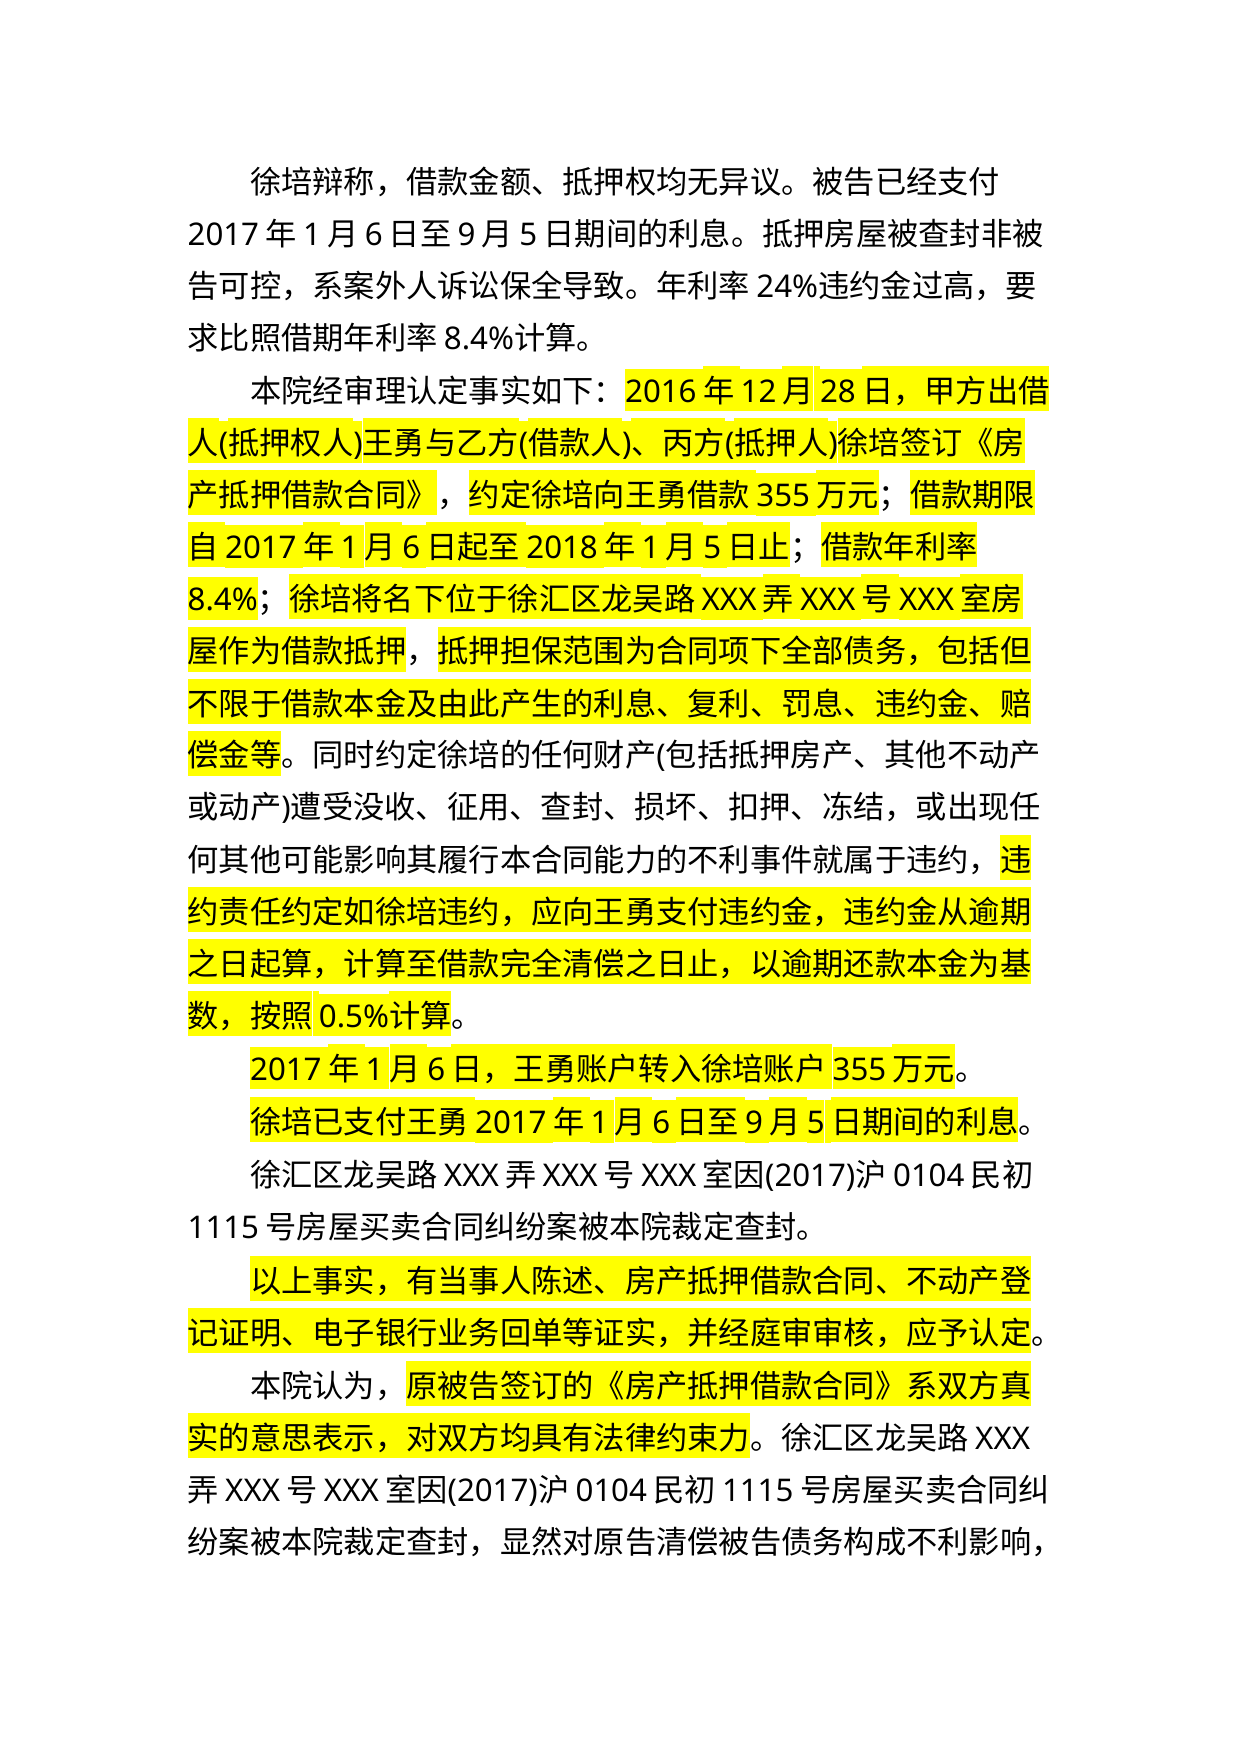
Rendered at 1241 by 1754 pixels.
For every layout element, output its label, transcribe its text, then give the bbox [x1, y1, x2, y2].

text 本院经审理认定事实如下：2016年12月28日，甲方出借人(抵押权人)王勇与乙方(借款人)、丙方(抵押人)徐培签订《房产抵押借款合同》，约定徐培向王勇借款355万元；借款期限自2017年1月6日起至2018年1月5日止；借款年利率8.4%；徐培将名下位于徐汇区龙吴路XXX弄XXX号XXX室房屋作为借款抵押，抵押担保范围为合同项下全部债务，包括但不限于借款本金及由此产生的利息、复利、罚息、违约金、赔偿金等。同时约定徐培的任何财产(包括抵押房产、其他不动产或动产)遭受没收、征用、查封、损坏、扣押、冻结，或出现任何其他可能影响其履行本合同能力的不利事件就属于违约，违约责任约定如徐培违约，应向王勇支付违约金，违约金从逾期之日起算，计算至借款完全清偿之日止，以逾期还款本金为基数，按照0.5%计算。 [187, 359, 1053, 1036]
text 2017年1月6日，王勇账户转入徐培账户355万元。 [187, 1037, 1053, 1089]
text 徐汇区龙吴路XXX弄XXX号XXX室因(2017)沪0104民初1115号房屋买卖合同纠纷案被本院裁定查封。 [187, 1144, 1053, 1248]
text 以上事实，有当事人陈述、房产抵押借款合同、不动产登记证明、电子银行业务回单等证实，并经庭审审核，应予认定。 [187, 1249, 1053, 1353]
text 徐培已支付王勇2017年1月6日至9月5日期间的利息。 [187, 1091, 1053, 1143]
text 徐培辩称，借款金额、抵押权均无异议。被告已经支付2017年1月6日至9月5日期间的利息。抵押房屋被查封非被告可控，系案外人诉讼保全导致。年利率24%违约金过高，要求比照借期年利率8.4%计算。 [187, 150, 1053, 358]
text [187, 1354, 1053, 1562]
